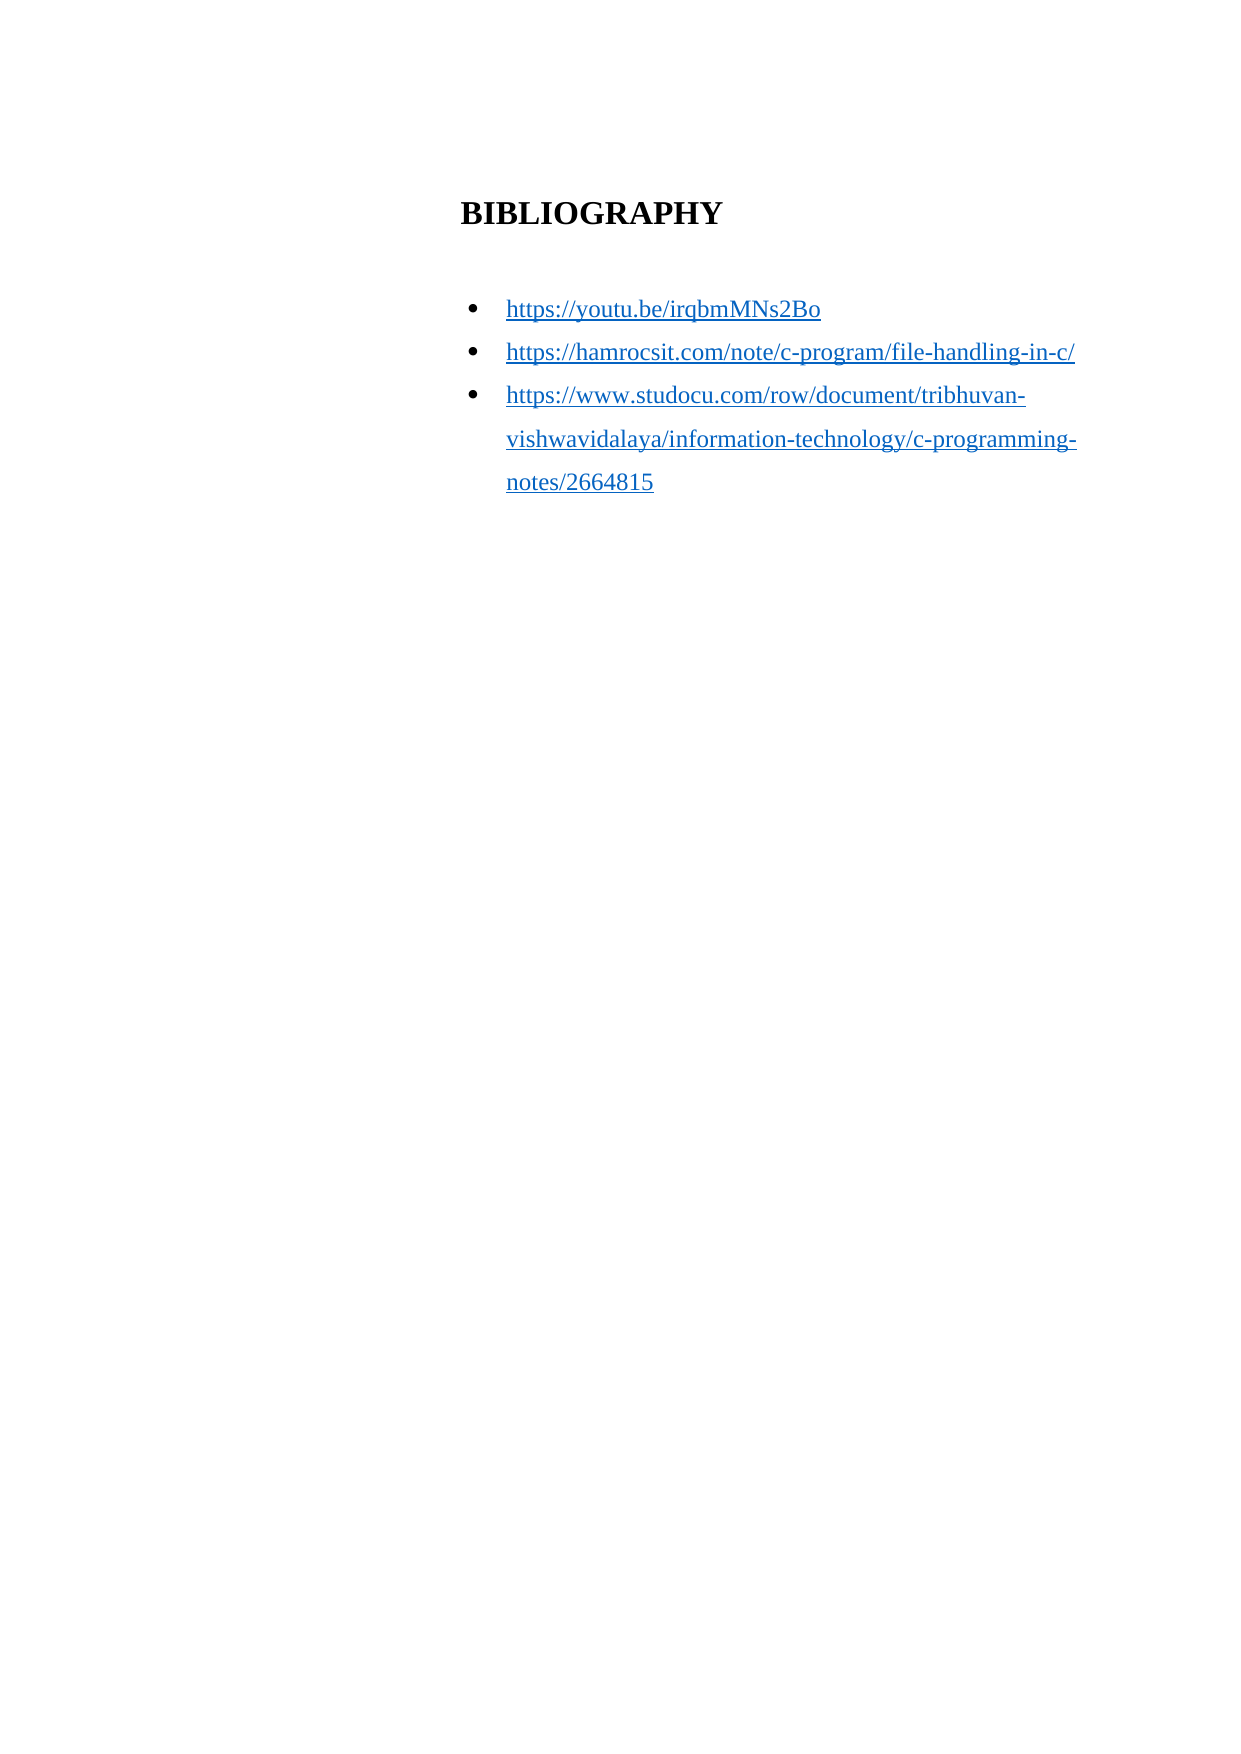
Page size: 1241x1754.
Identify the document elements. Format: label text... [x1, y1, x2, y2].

list https://youtu.be/irqbmMNs2Bo [469, 294, 1090, 323]
subtitle BIBLIOGRAPHY [269, 193, 1090, 231]
list https://www.studocu.com/row/document/tribhuvan-vishwavidalaya/information-technology/c-programming-notes/2664815 [469, 381, 1090, 496]
list https://hamrocsit.com/note/c-program/file-handling-in-c/ [469, 337, 1090, 366]
